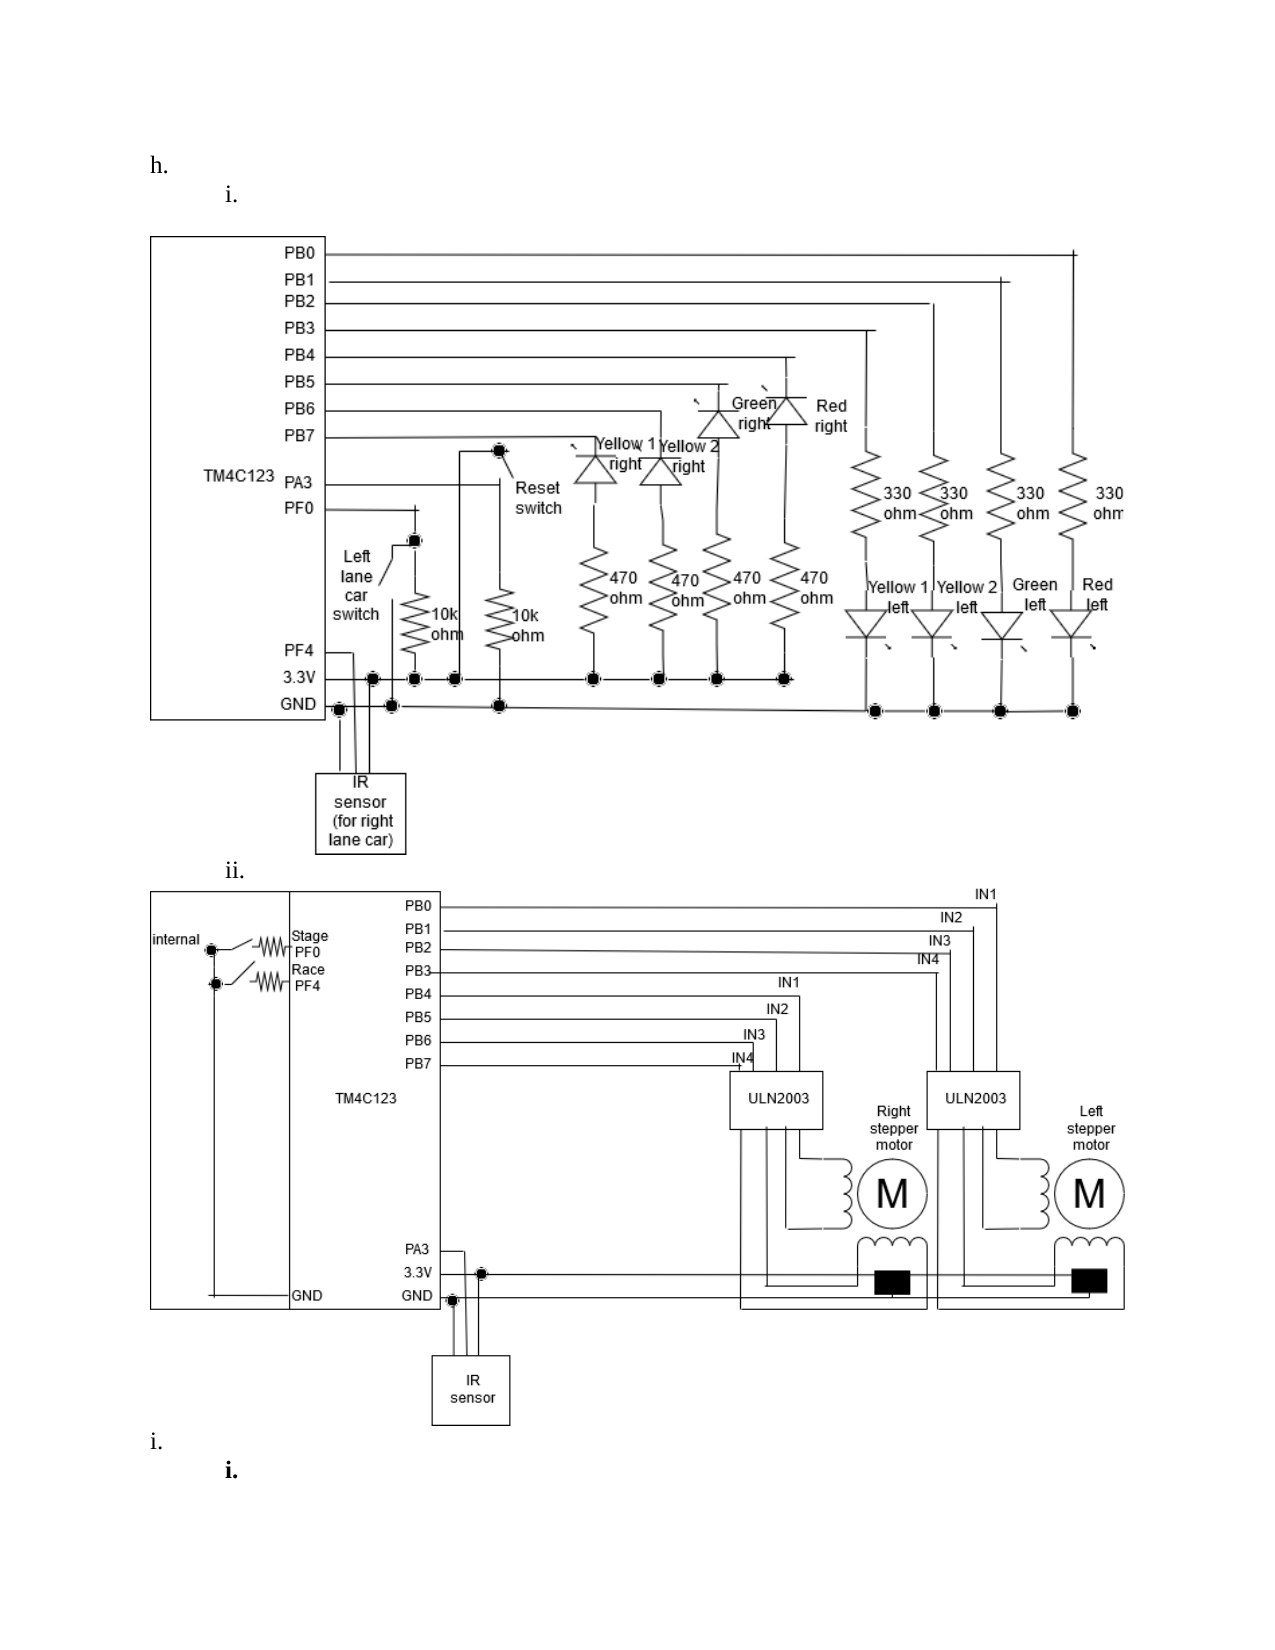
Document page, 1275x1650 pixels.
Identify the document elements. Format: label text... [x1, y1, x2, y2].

text h. [150, 150, 1125, 179]
text i. [150, 179, 1125, 207]
text i. [150, 1455, 1125, 1483]
picture [150, 883, 1125, 1426]
text i. [150, 1426, 1125, 1455]
picture [150, 236, 1124, 855]
text ii. [150, 855, 1125, 883]
